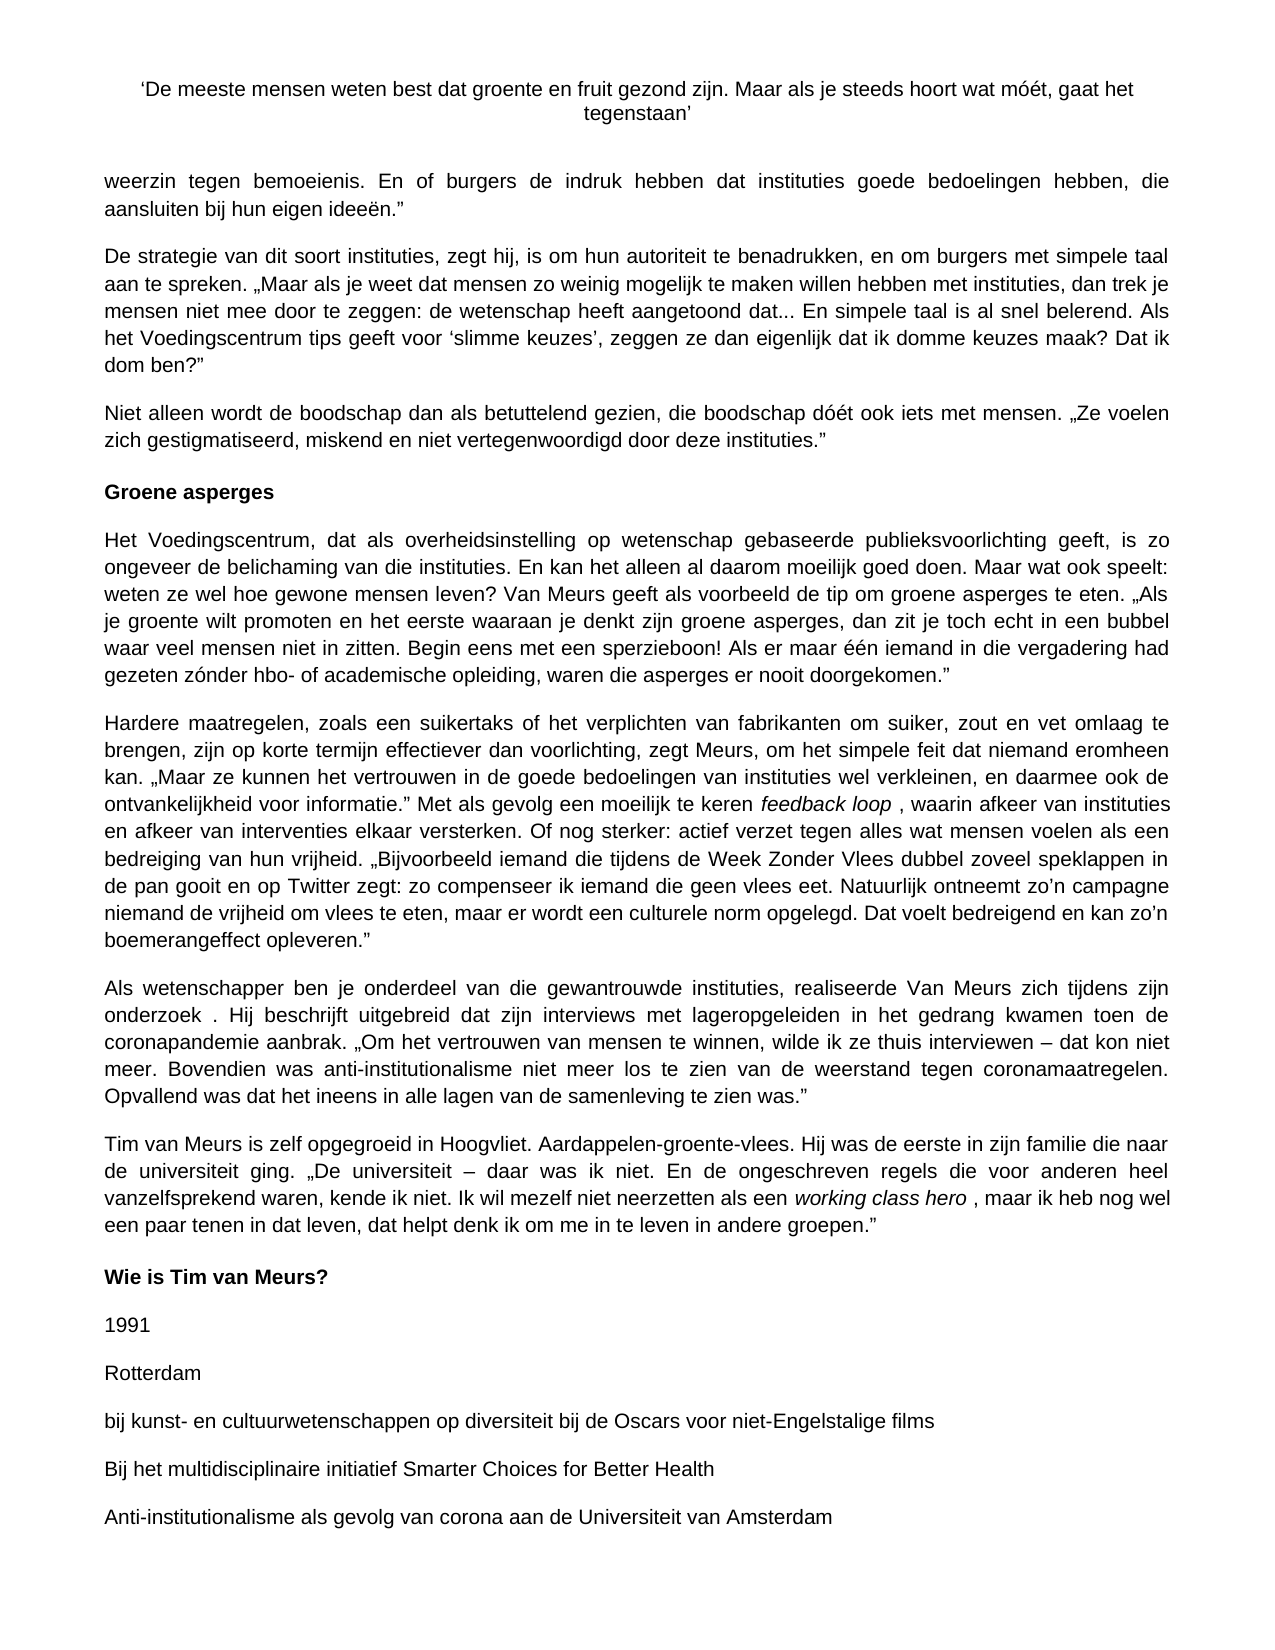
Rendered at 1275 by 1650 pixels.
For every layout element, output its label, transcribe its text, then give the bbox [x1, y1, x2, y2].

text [104, 166, 1171, 220]
text Het Voedingscentrum, dat als overheidsinstelling op wetenschap gebaseerde publieksvoorlichting geeft, is zo ongeveer de belichaming van die instituties. En kan het alleen al daarom moeilijk goed doen. Maar wat ook speelt: weten ze wel hoe gewone mensen leven? Van Meurs geeft als voorbeeld de tip om groene asperges te eten. „Als je groente wilt promoten en het eerste waaraan je denkt zijn groene asperges, dan zit je toch echt in een bubbel waar veel mensen niet in zitten. Begin eens met een sperzieboon! Als er maar één iemand in die vergadering had gezeten zónder hbo- of academische opleiding, waren die asperges er nooit doorgekomen.” [104, 524, 1171, 687]
text De strategie van dit soort instituties, zegt hij, is om hun autoriteit te benadrukken, en om burgers met simpele taal aan te spreken. „Maar als je weet dat mensen zo weinig mogelijk te maken willen hebben met instituties, dan trek je mensen niet mee door te zeggen: de wetenschap heeft aangetoond dat... En simpele taal is al snel belerend. Als het Voedingscentrum tips geeft voor ‘slimme keuzes’, zeggen ze dan eigenlijk dat ik domme keuzes maak? Dat ik dom ben?” [104, 241, 1171, 377]
text Niet alleen wordt de boodschap dan als betuttelend gezien, die boodschap dóét ook iets met mensen. „Ze voelen zich gestigmatiseerd, miskend en niet vertegenwoordigd door deze instituties.” [104, 397, 1171, 452]
text Anti-institutionalisme als gevolg van corona aan de Universiteit van Amsterdam [104, 1502, 1171, 1529]
text Hardere maatregelen, zoals een suikertaks of het verplichten van fabrikanten om suiker, zout en vet omlaag te brengen, zijn op korte termijn effectiever dan voorlichting, zegt Meurs, om het simpele feit dat niemand eromheen kan. „Maar ze kunnen het vertrouwen in de goede bedoelingen van instituties wel verkleinen, en daarmee ook de ontvankelijkheid voor informatie.” Met als gevolg een moeilijk te keren feedback loop , waarin afkeer van instituties en afkeer van interventies elkaar versterken. Of nog sterker: actief verzet tegen alles wat mensen voelen als een bedreiging van hun vrijheid. „Bijvoorbeeld iemand die tijdens de Week Zonder Vlees dubbel zoveel speklappen in de pan gooit en op Twitter zegt: zo compenseer ik iemand die geen vlees eet. Natuurlijk ontneemt zo’n campagne niemand de vrijheid om vlees te eten, maar er wordt een culturele norm opgelegd. Dat voelt bedreigend en kan zo’n boemerangeffect opleveren.” [104, 708, 1171, 952]
text Als wetenschapper ben je onderdeel van die gewantrouwde instituties, realiseerde Van Meurs zich tijdens zijn onderzoek . Hij beschrijft uitgebreid dat zijn interviews met lageropgeleiden in het gedrang kwamen toen de coronapandemie aanbrak. „Om het vertrouwen van mensen te winnen, wilde ik ze thuis interviewen – dat kon niet meer. Bovendien was anti-institutionalisme niet meer los te zien van de weerstand tegen coronamaatregelen. Opvallend was dat het ineens in alle lagen van de samenleving te zien was.” [104, 972, 1171, 1108]
text bij kunst- en cultuurwetenschappen op diversiteit bij de Oscars voor niet-Engelstalige films [104, 1406, 1171, 1433]
text Bij het multidisciplinaire initiatief Smarter Choices for Better Health [104, 1454, 1171, 1481]
text Rotterdam [104, 1358, 1171, 1385]
text Groene asperges [104, 477, 1171, 504]
text Wie is Tim van Meurs? [104, 1262, 1171, 1289]
text Tim van Meurs is zelf opgegroeid in Hoogvliet. Aardappelen-groente-vlees. Hij was de eerste in zijn familie die naar de universiteit ging. „De universiteit – daar was ik niet. En de ongeschreven regels die voor anderen heel vanzelfsprekend waren, kende ik niet. Ik wil mezelf niet neerzetten als een working class hero , maar ik heb nog wel een paar tenen in dat leven, dat helpt denk ik om me in te leven in andere groepen.” [104, 1129, 1171, 1237]
text 1991 [104, 1310, 1171, 1337]
